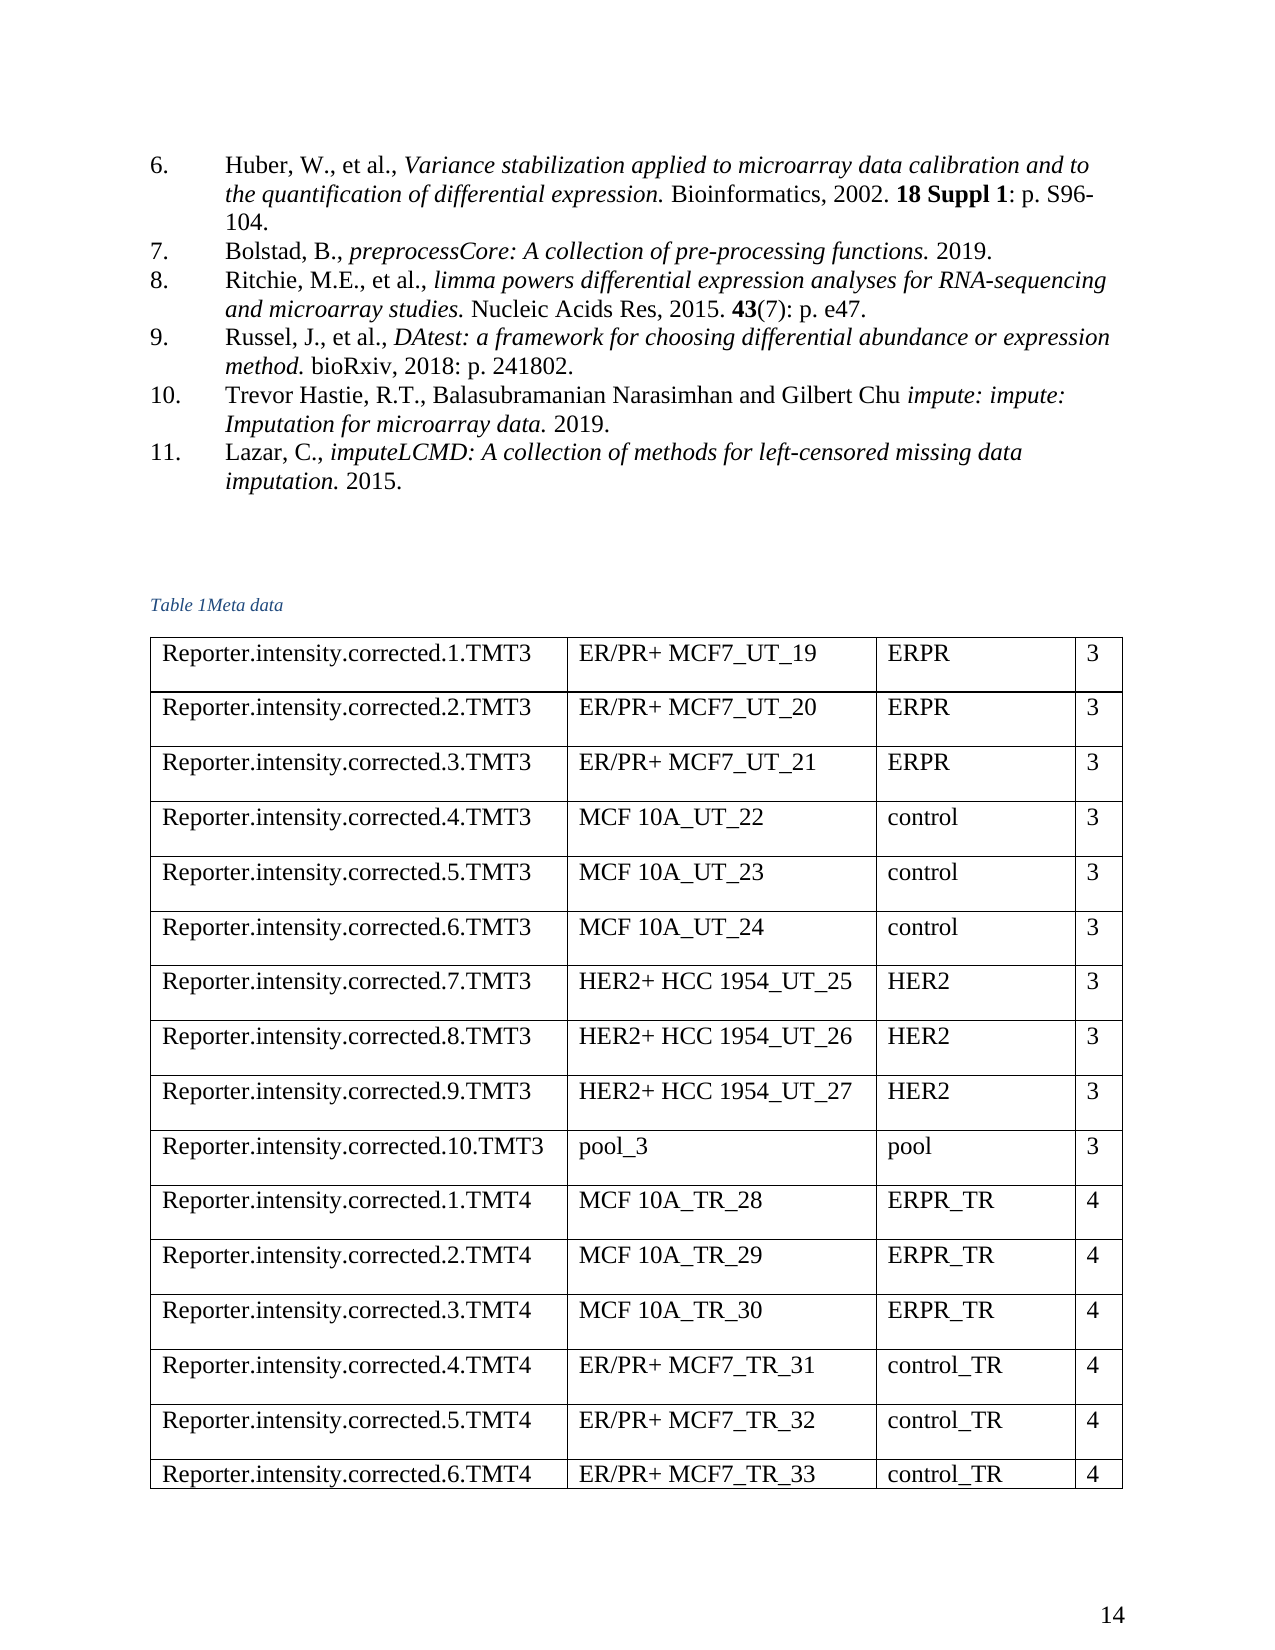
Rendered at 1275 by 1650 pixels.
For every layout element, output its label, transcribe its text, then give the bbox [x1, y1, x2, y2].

table_header 3 [1076, 638, 1122, 691]
table_cell MCF 10A_TR_30 [568, 1295, 876, 1349]
text 6. Huber, W., et al., Variance stabilization applied to microarray data calibration and to the quantification of differential expression. Bioinformatics, 2002. 18 Suppl 1: p. S96-104. [150, 150, 1125, 236]
table_cell control [877, 857, 1075, 911]
table_cell 3 [1076, 857, 1122, 911]
table_cell control [877, 912, 1075, 965]
text 8. Ritchie, M.E., et al., limma powers differential expression analyses for RNA-sequencing and microarray studies. Nucleic Acids Res, 2015. 43(7): p. e47. [150, 265, 1125, 322]
table_cell control_TR [877, 1405, 1075, 1458]
table_cell Reporter.intensity.corrected.3.TMT3 [151, 747, 567, 801]
table_cell MCF 10A_UT_22 [568, 802, 876, 856]
table_cell 4 [1076, 1240, 1122, 1294]
table_cell Reporter.intensity.corrected.6.TMT3 [151, 912, 567, 965]
table_cell Reporter.intensity.corrected.5.TMT3 [151, 857, 567, 911]
table_cell Reporter.intensity.corrected.4.TMT3 [151, 802, 567, 856]
table_cell Reporter.intensity.corrected.5.TMT4 [151, 1405, 567, 1458]
table_cell ERPR [877, 693, 1075, 746]
table_cell Reporter.intensity.corrected.1.TMT4 [151, 1186, 567, 1239]
table_cell MCF 10A_UT_24 [568, 912, 876, 965]
table_cell HER2+ HCC 1954_UT_27 [568, 1076, 876, 1130]
table_cell 3 [1076, 912, 1122, 965]
table_cell HER2 [877, 1021, 1075, 1075]
text 10. Trevor Hastie, R.T., Balasubramanian Narasimhan and Gilbert Chu impute: impute: Imputation for microarray data. 2019. [150, 380, 1125, 437]
table_cell MCF 10A_TR_29 [568, 1240, 876, 1294]
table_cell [151, 1460, 567, 1488]
text 9. Russel, J., et al., DAtest: a framework for choosing differential abundance or expression method. bioRxiv, 2018: p. 241802. [150, 322, 1125, 380]
table_cell ERPR_TR [877, 1186, 1075, 1239]
table_cell ER/PR+ MCF7_UT_20 [568, 693, 876, 746]
table_cell 3 [1076, 1021, 1122, 1075]
table_cell 3 [1076, 693, 1122, 746]
table_cell Reporter.intensity.corrected.2.TMT3 [151, 693, 567, 746]
table_cell 4 [1076, 1350, 1122, 1404]
table_cell control_TR [877, 1350, 1075, 1404]
table_cell Reporter.intensity.corrected.4.TMT4 [151, 1350, 567, 1404]
table_header Reporter.intensity.corrected.1.TMT3 [151, 638, 567, 691]
table_cell 4 [1076, 1186, 1122, 1239]
table_header ER/PR+ MCF7_UT_19 [568, 638, 876, 691]
table_cell 3 [1076, 802, 1122, 856]
table_cell control [877, 802, 1075, 856]
table_cell Reporter.intensity.corrected.10.TMT3 [151, 1131, 567, 1184]
table_cell HER2+ HCC 1954_UT_26 [568, 1021, 876, 1075]
table_cell 3 [1076, 747, 1122, 801]
table_cell HER2+ HCC 1954_UT_25 [568, 966, 876, 1020]
table_cell Reporter.intensity.corrected.7.TMT3 [151, 966, 567, 1020]
table_cell HER2 [877, 1076, 1075, 1130]
table_cell 4 [1076, 1295, 1122, 1349]
table_cell Reporter.intensity.corrected.2.TMT4 [151, 1240, 567, 1294]
table_cell ERPR_TR [877, 1295, 1075, 1349]
table_cell ER/PR+ MCF7_UT_21 [568, 747, 876, 801]
table_cell ER/PR+ MCF7_TR_32 [568, 1405, 876, 1458]
table_cell 3 [1076, 1076, 1122, 1130]
table_cell Reporter.intensity.corrected.9.TMT3 [151, 1076, 567, 1130]
table_header ERPR [877, 638, 1075, 691]
text 11. Lazar, C., imputeLCMD: A collection of methods for left-censored missing data imputation. 2015. [150, 437, 1125, 495]
table_cell pool_3 [568, 1131, 876, 1184]
table_cell 4 [1076, 1405, 1122, 1458]
table_cell 3 [1076, 1131, 1122, 1184]
table_cell 4 [1076, 1460, 1122, 1488]
table_cell ERPR [877, 747, 1075, 801]
table_cell control_TR [877, 1460, 1075, 1488]
text 7. Bolstad, B., preprocessCore: A collection of pre-processing functions. 2019. [150, 236, 1125, 265]
table_cell Reporter.intensity.corrected.3.TMT4 [151, 1295, 567, 1349]
table_cell HER2 [877, 966, 1075, 1020]
table_cell 3 [1076, 966, 1122, 1020]
table_cell MCF 10A_TR_28 [568, 1186, 876, 1239]
table_cell MCF 10A_UT_23 [568, 857, 876, 911]
table_cell ER/PR+ MCF7_TR_33 [568, 1460, 876, 1488]
table_cell ERPR_TR [877, 1240, 1075, 1294]
table_cell pool [877, 1131, 1075, 1184]
table_cell ER/PR+ MCF7_TR_31 [568, 1350, 876, 1404]
table_cell Reporter.intensity.corrected.8.TMT3 [151, 1021, 567, 1075]
